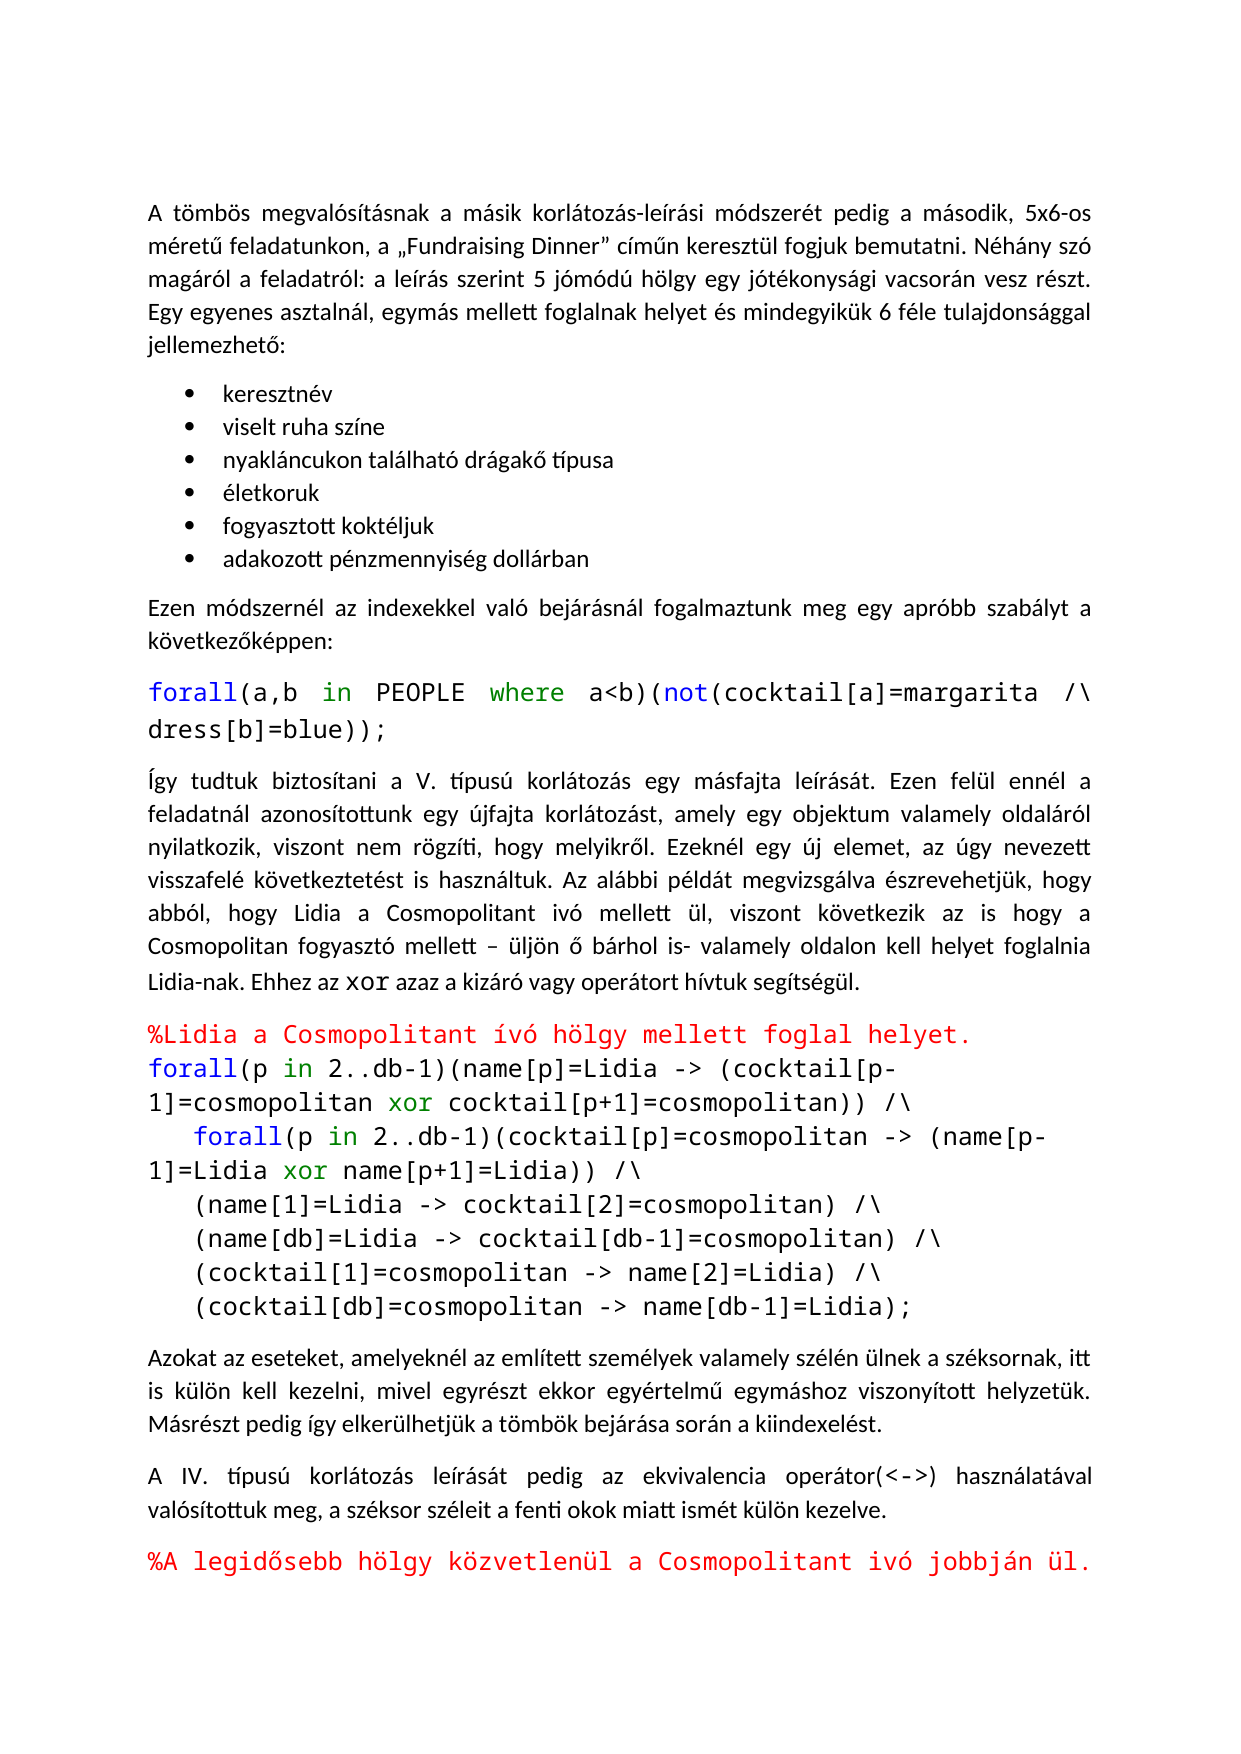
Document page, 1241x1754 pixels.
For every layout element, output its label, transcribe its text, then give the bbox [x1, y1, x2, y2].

text Így tudtuk biztosítani a V. típusú korlátozás egy másfajta leírását. Ezen felül ennél a feladatnál azonosítottunk egy újfajta korlátozást, amely egy objektum valamely oldaláról nyilatkozik, viszont nem rögzíti, hogy melyikről. Ezeknél egy új elemet, az úgy nevezett visszafelé következtetést is használtuk. Az alábbi példát megvizsgálva észrevehetjük, hogy abból, hogy Lidia a Cosmopolitant ivó mellett ül, viszont következik az is hogy a Cosmopolitan fogyasztó mellett – üljön ő bárhol is- valamely oldalon kell helyet foglalnia Lidia-nak. Ehhez az xor azaz a kizáró vagy operátort hívtuk segítségül. [148, 765, 1093, 997]
text forall(a,b in PEOPLE where a<b)(not(cocktail[a]=margarita /\ dress[b]=blue)); [148, 675, 1093, 746]
list keresztnév [185, 378, 1093, 409]
list életkoruk [185, 477, 1093, 508]
text forall(p in 2..db-1)(cocktail[p]=cosmopolitan -> (name[p-1]=Lidia xor name[p+1]=Lidia)) /\ [148, 1119, 1093, 1187]
text %A legidősebb hölgy közvetlenül a Cosmopolitant ivó jobbján ül. [148, 1544, 1093, 1578]
list viselt ruha színe [185, 411, 1093, 442]
text forall(p in 2..db-1)(name[p]=Lidia -> (cocktail[p-1]=cosmopolitan xor cocktail[p+1]=cosmopolitan)) /\ [148, 1051, 1093, 1119]
list adakozott pénzmennyiség dollárban [185, 543, 1093, 573]
text (cocktail[db]=cosmopolitan -> name[db-1]=Lidia); [148, 1289, 1093, 1323]
text Ezen módszernél az indexekkel való bejárásnál fogalmaztunk meg egy apróbb szabályt a következőképpen: [148, 593, 1093, 656]
list nyakláncukon található drágakő típusa [185, 444, 1093, 475]
text Azokat az eseteket, amelyeknél az említett személyek valamely szélén ülnek a széksornak, itt is külön kell kezelni, mivel egyrészt ekkor egyértelmű egymáshoz viszonyított helyzetük. Másrészt pedig így elkerülhetjük a tömbök bejárása során a kiindexelést. [148, 1342, 1093, 1439]
text A tömbös megvalósításnak a másik korlátozás-leírási módszerét pedig a második, 5x6-os méretű feladatunkon, a „Fundraising Dinner” címűn keresztül fogjuk bemutatni. Néhány szó magáról a feladatról: a leírás szerint 5 jómódú hölgy egy jótékonysági vacsorán vesz részt. Egy egyenes asztalnál, egymás mellett foglalnak helyet és mindegyikük 6 féle tulajdonsággal jellemezhető: [148, 197, 1093, 359]
text (cocktail[1]=cosmopolitan -> name[2]=Lidia) /\ [148, 1255, 1093, 1289]
text (name[1]=Lidia -> cocktail[2]=cosmopolitan) /\ [148, 1187, 1093, 1221]
list fogyasztott koktéljuk [185, 510, 1093, 541]
text (name[db]=Lidia -> cocktail[db-1]=cosmopolitan) /\ [148, 1221, 1093, 1255]
text %Lidia a Cosmopolitant ívó hölgy mellett foglal helyet. [148, 1017, 1093, 1051]
text A IV. típusú korlátozás leírását pedig az ekvivalencia operátor(<->) használatával valósítottuk meg, a széksor széleit a fenti okok miatt ismét külön kezelve. [148, 1458, 1093, 1525]
